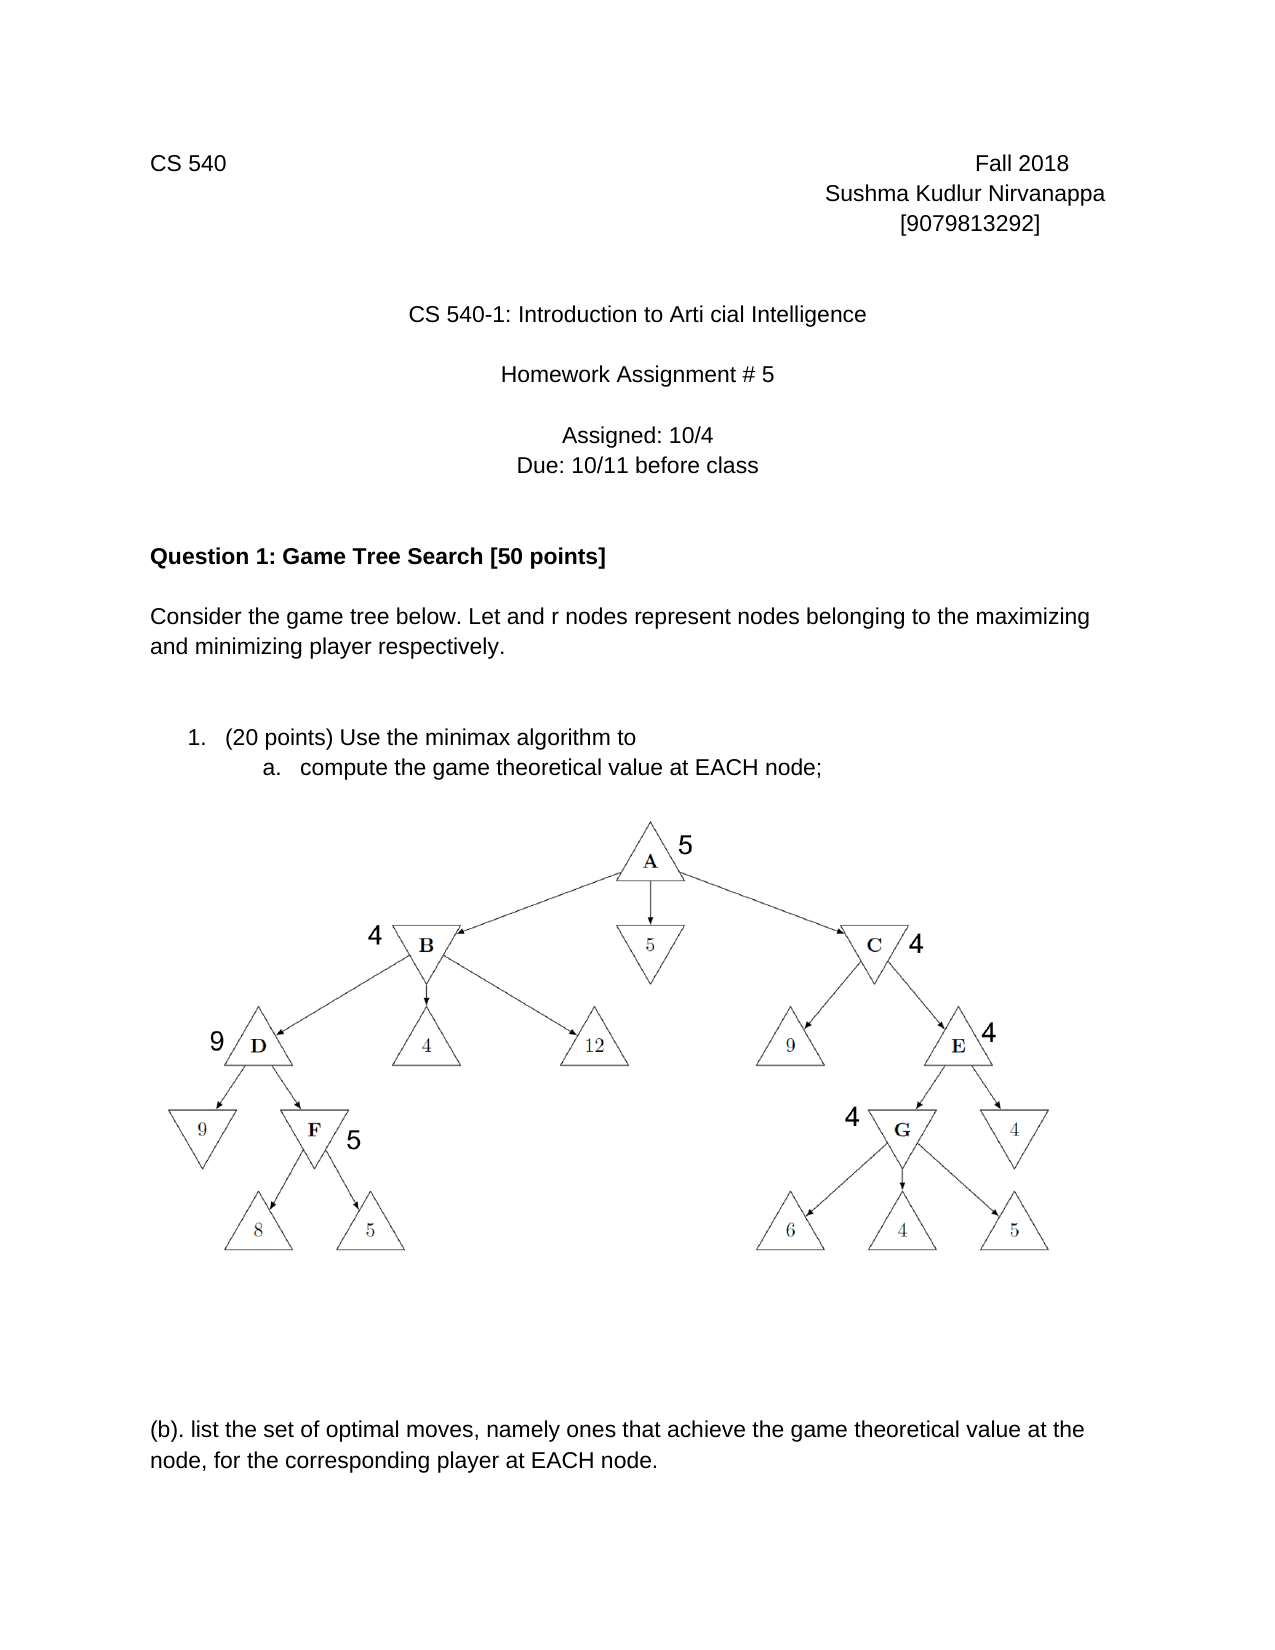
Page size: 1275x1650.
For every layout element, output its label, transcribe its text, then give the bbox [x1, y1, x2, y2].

text CS 540 Fall 2018 [150, 150, 1125, 176]
text Assigned: 10/4 [150, 422, 1125, 448]
list compute the game theoretical value at EACH node; [262, 754, 1125, 781]
text [9079813292] [150, 210, 1125, 237]
text CS 540-1: Introduction to Arti cial Intelligence [150, 301, 1125, 327]
text Consider the game tree below. Let and r nodes represent nodes belonging to the maximizing and minimizing player respectively. [150, 603, 1125, 660]
list (20 points) Use the minimax algorithm to [187, 724, 1125, 750]
text Question 1: Game Tree Search [50 points] [150, 543, 1125, 569]
text (b). list the set of optimal moves, namely ones that achieve the game theoretical value at the node, for the corresponding player at EACH node. [150, 1416, 1125, 1473]
text Homework Assignment # 5 [150, 361, 1125, 388]
picture [150, 814, 1125, 1292]
text Due: 10/11 before class [150, 452, 1125, 478]
text Sushma Kudlur Nirvanappa [150, 180, 1125, 207]
